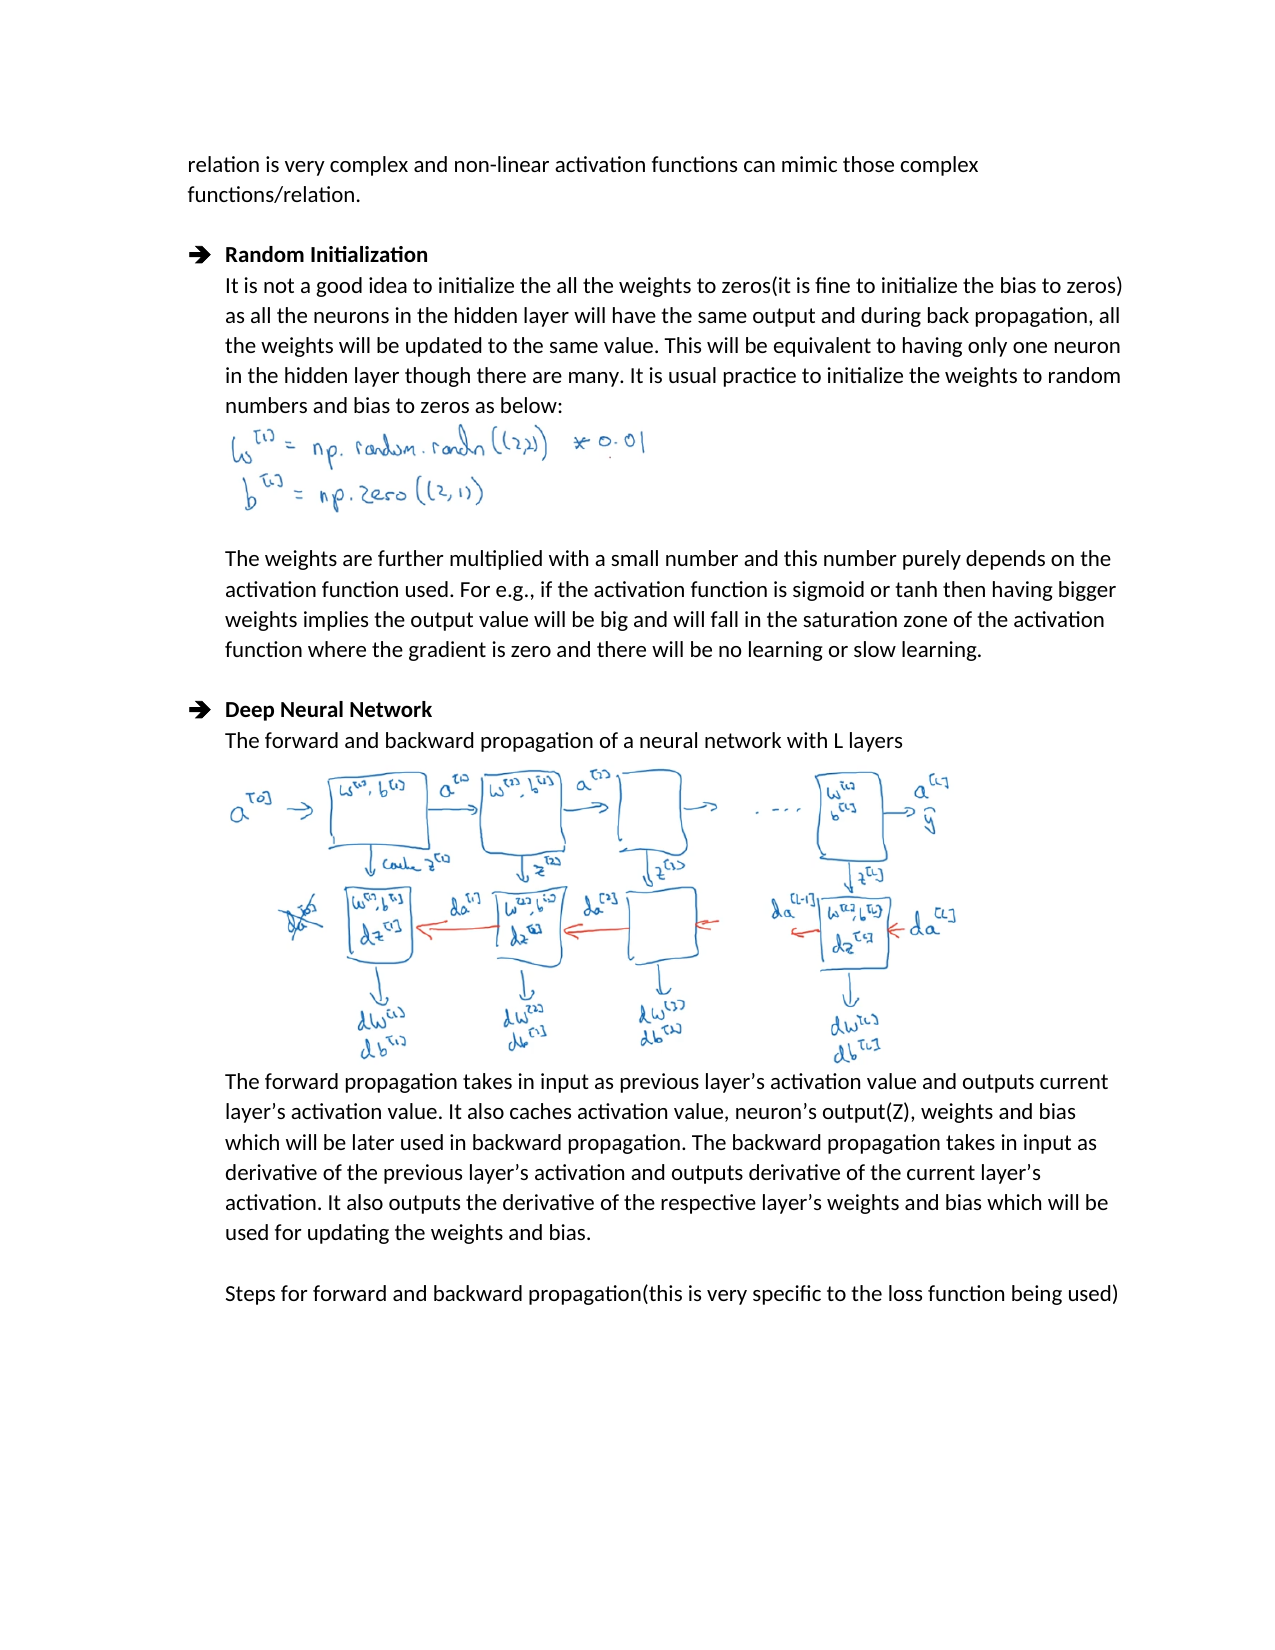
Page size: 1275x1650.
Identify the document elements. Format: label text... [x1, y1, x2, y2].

picture [225, 756, 958, 1065]
list The weights are further multiplied with a small number and this number purely depends on the activation function used. For e.g., if the activation function is sigmoid or tanh then having bigger weights implies the output value will be big and will fall in the saturation zone of the activation [225, 544, 1125, 633]
list It is not a good idea to initialize the all the weights to zeros(it is fine to initialize the bias to zeros) as all the neurons in the hidden layer will have the same output and during back propagation, all the weights will be updated to the same value. This will be equivalent to having only one neuron in the hidden layer though there are many. It is usual practice to initialize the weights to random numbers and bias to zeros as below: [225, 271, 1125, 420]
list The forward and backward propagation of a neural network with L layers [225, 726, 1125, 754]
picture [225, 421, 648, 513]
list The forward propagation takes in input as previous layer’s activation value and outputs current layer’s activation value. It also caches activation value, neuron’s output(Z), weights and bias which will be later used in backward propagation. The backward propagation takes in input as derivative of the previous layer’s activation and outputs derivative of the current layer’s activation. It also outputs the derivative of the respective layer’s weights and bias which will be used for updating the weights and bias. [225, 1067, 1125, 1246]
list function where the gradient is zero and there will be no learning or slow learning. [225, 635, 1125, 663]
list Deep Neural Network [187, 696, 1125, 724]
list Steps for forward and backward propagation(this is very specific to the loss function being used) [225, 1279, 1125, 1307]
list Random Initialization [187, 241, 1125, 269]
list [187, 150, 1125, 208]
